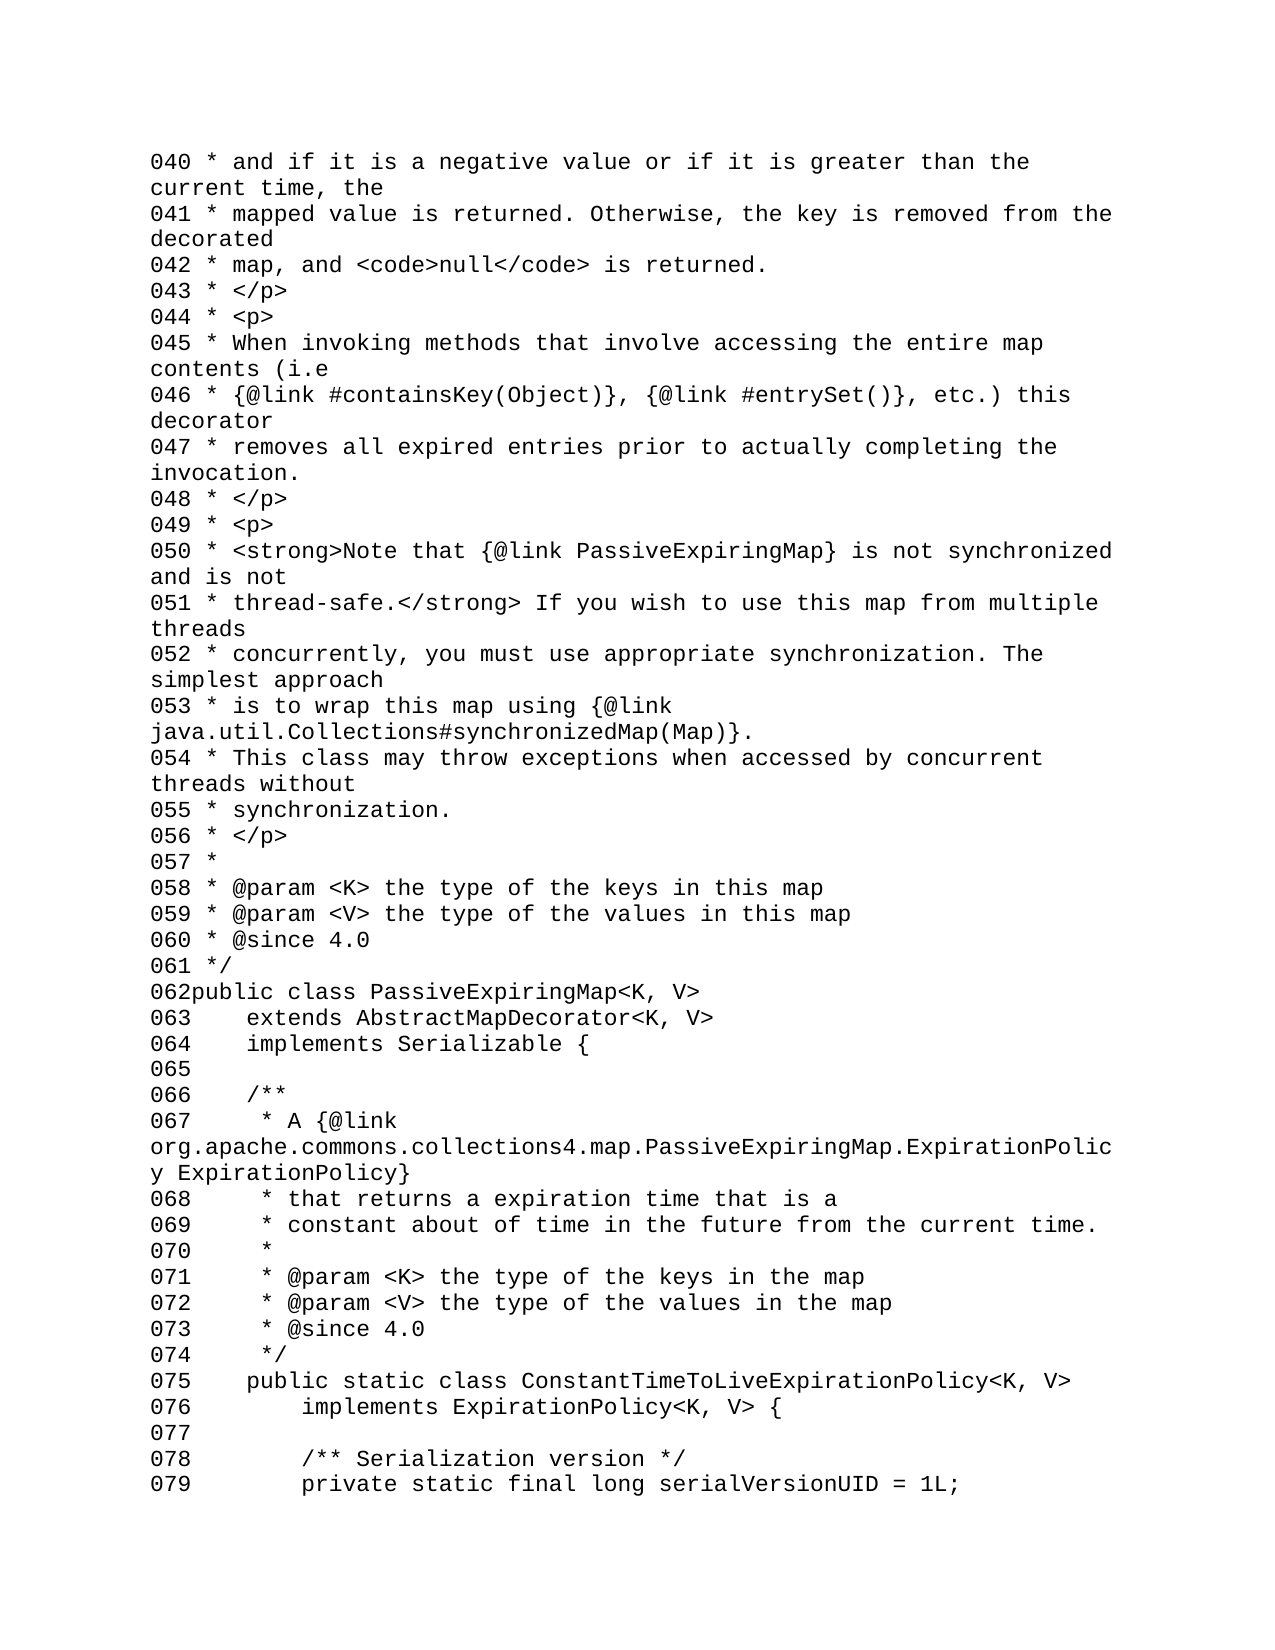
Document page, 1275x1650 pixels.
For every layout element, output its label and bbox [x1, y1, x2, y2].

text [150, 150, 1125, 1499]
